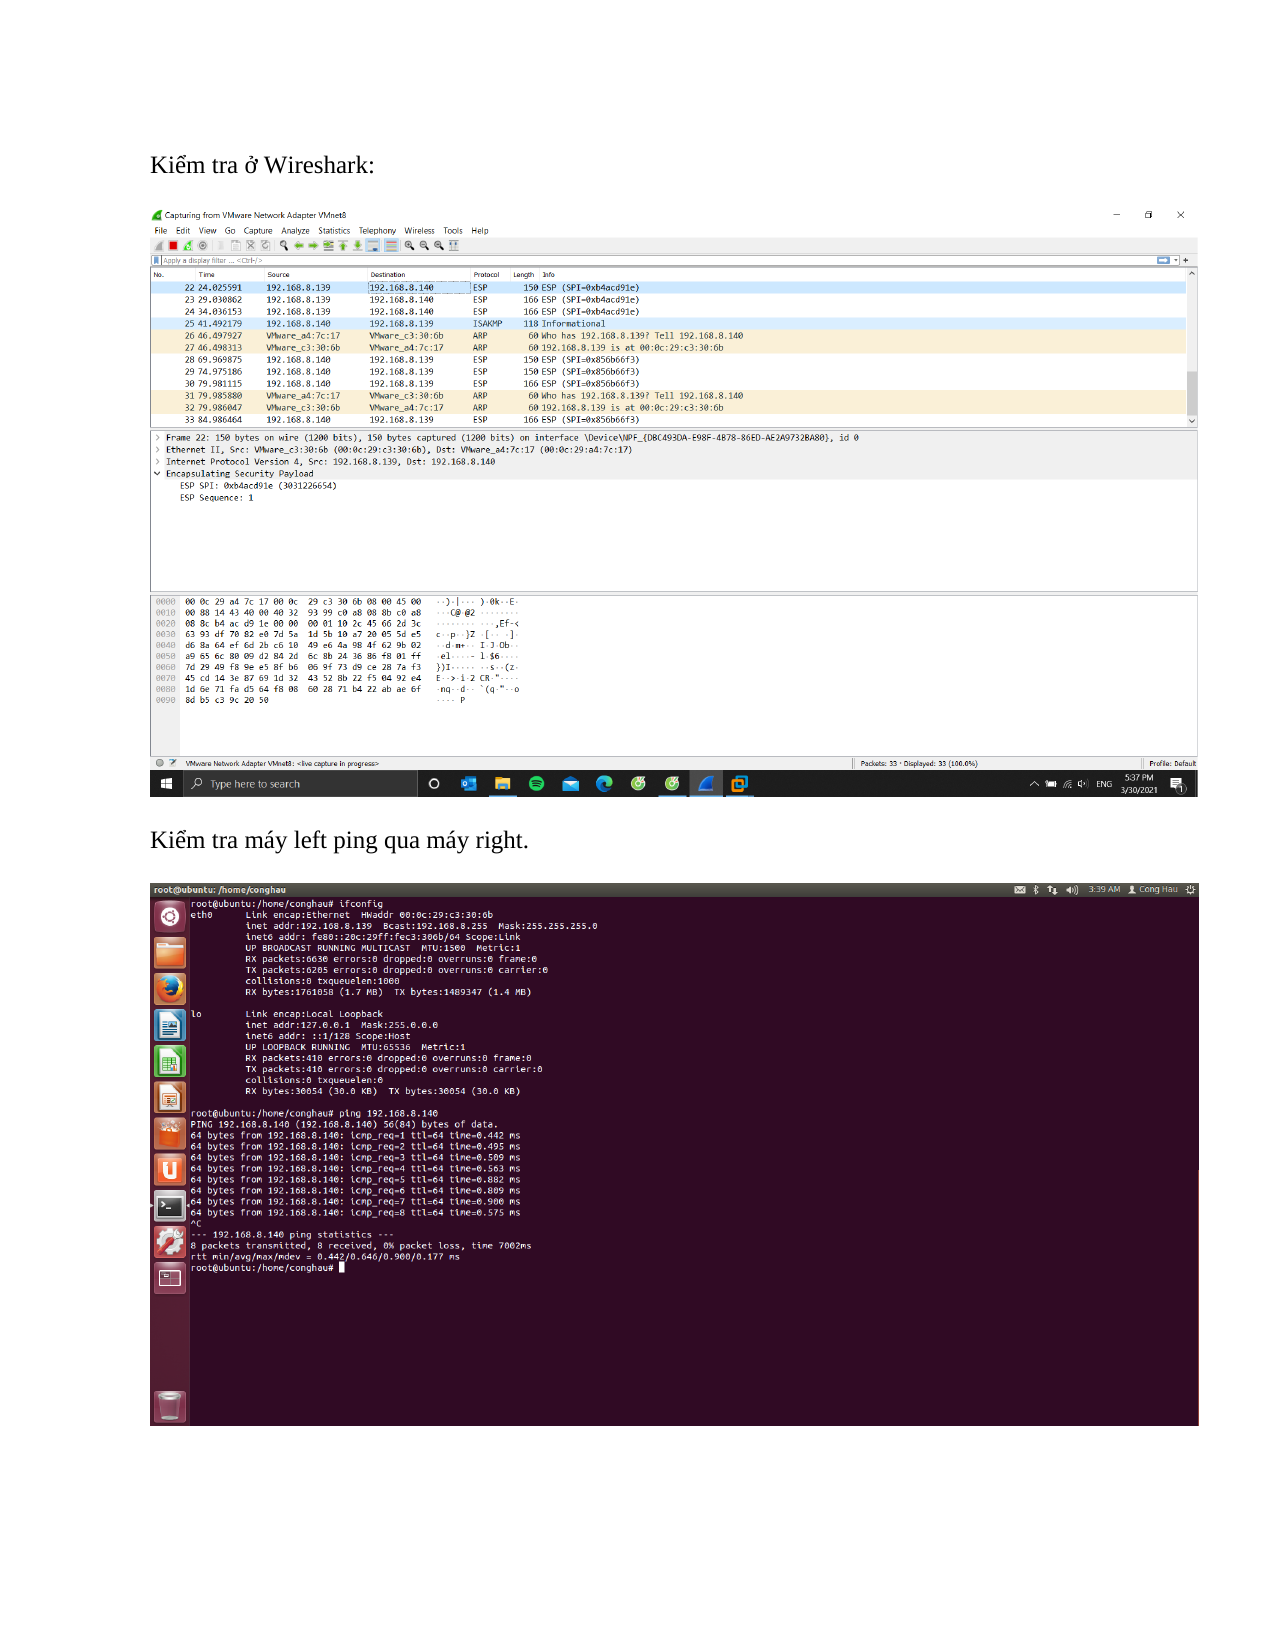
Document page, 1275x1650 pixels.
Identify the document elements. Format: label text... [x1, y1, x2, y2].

picture [150, 207, 1198, 797]
text Kiểm tra ở Wireshark: [150, 150, 1125, 179]
text Kiểm tra máy left ping qua máy right. [150, 826, 1125, 854]
picture [150, 883, 1199, 1426]
